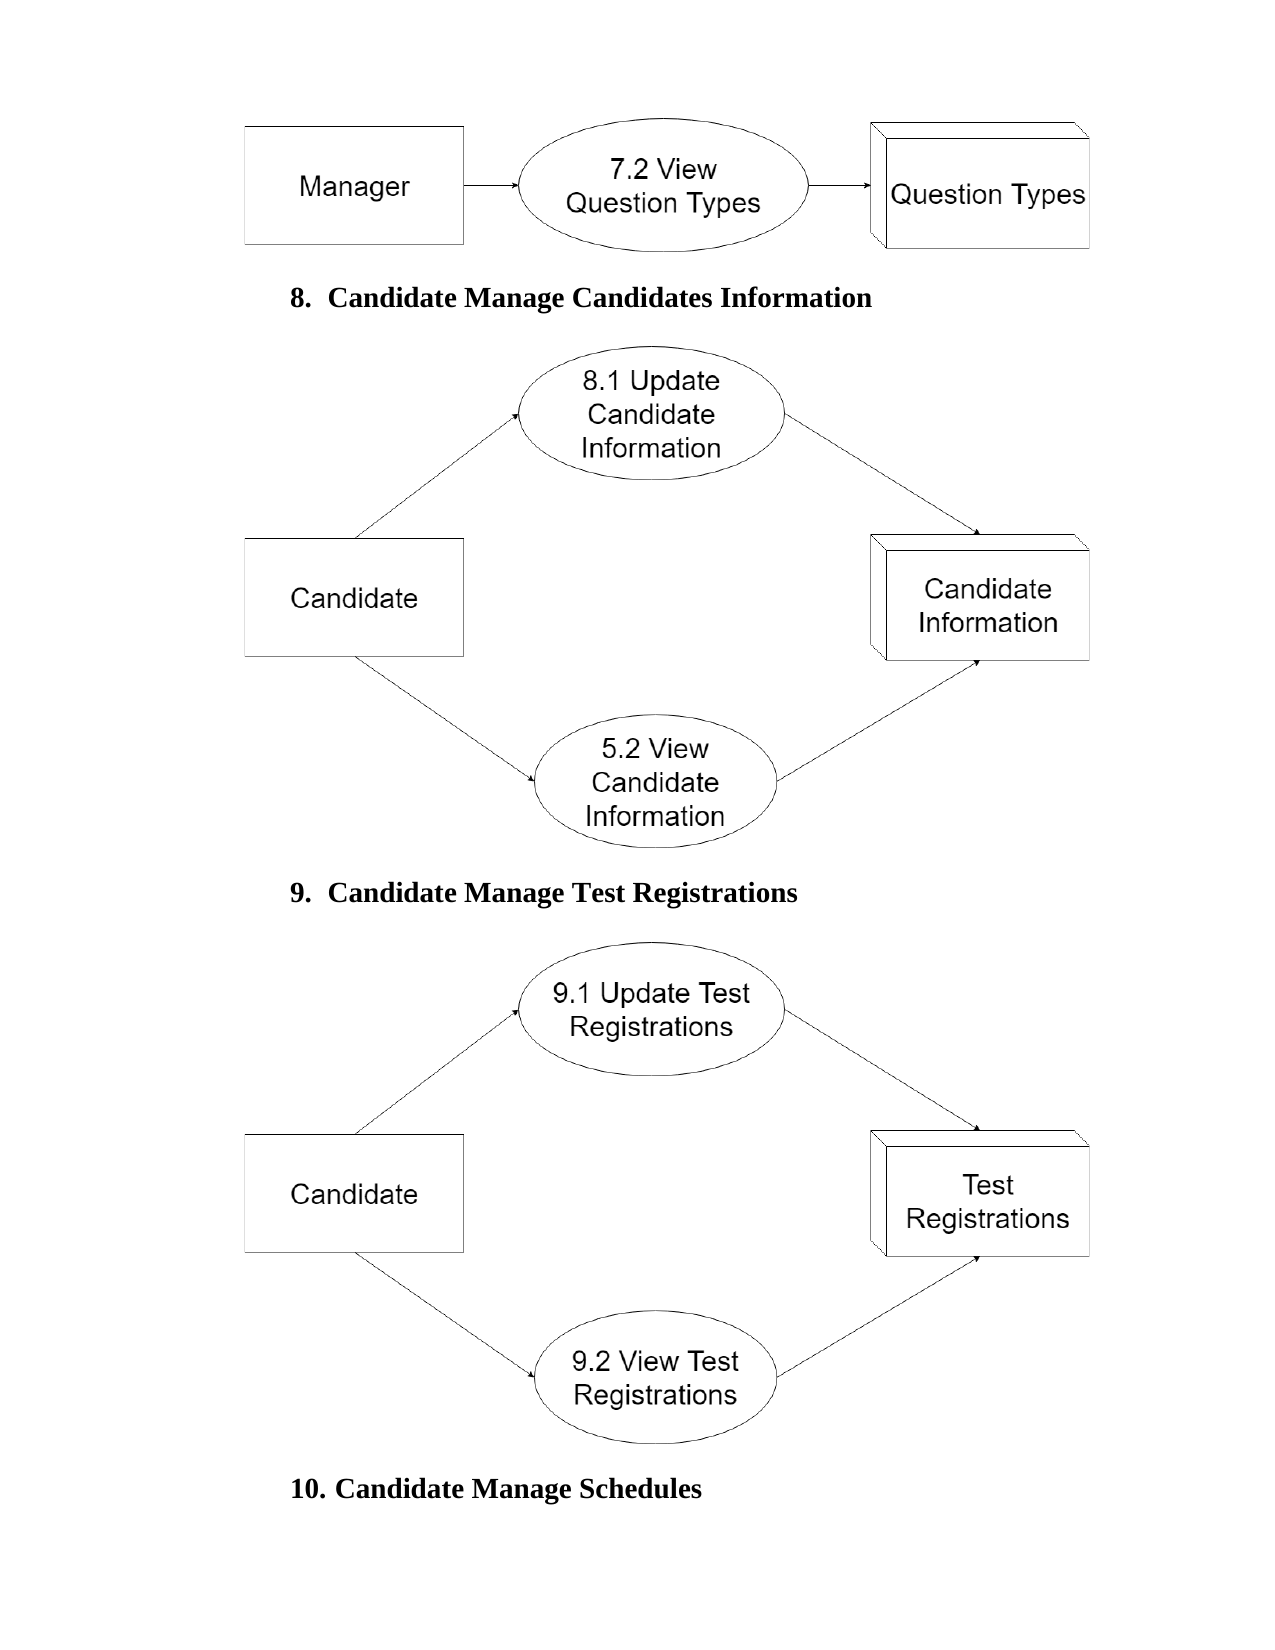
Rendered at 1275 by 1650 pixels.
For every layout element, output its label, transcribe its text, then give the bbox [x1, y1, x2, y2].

picture [244, 942, 1090, 1444]
picture [244, 118, 1090, 252]
list Candidate Manage Schedules [290, 1472, 1157, 1505]
picture [244, 346, 1090, 848]
list Candidate Manage Test Registrations [290, 876, 1157, 909]
list Candidate Manage Candidates Information [290, 280, 1157, 313]
